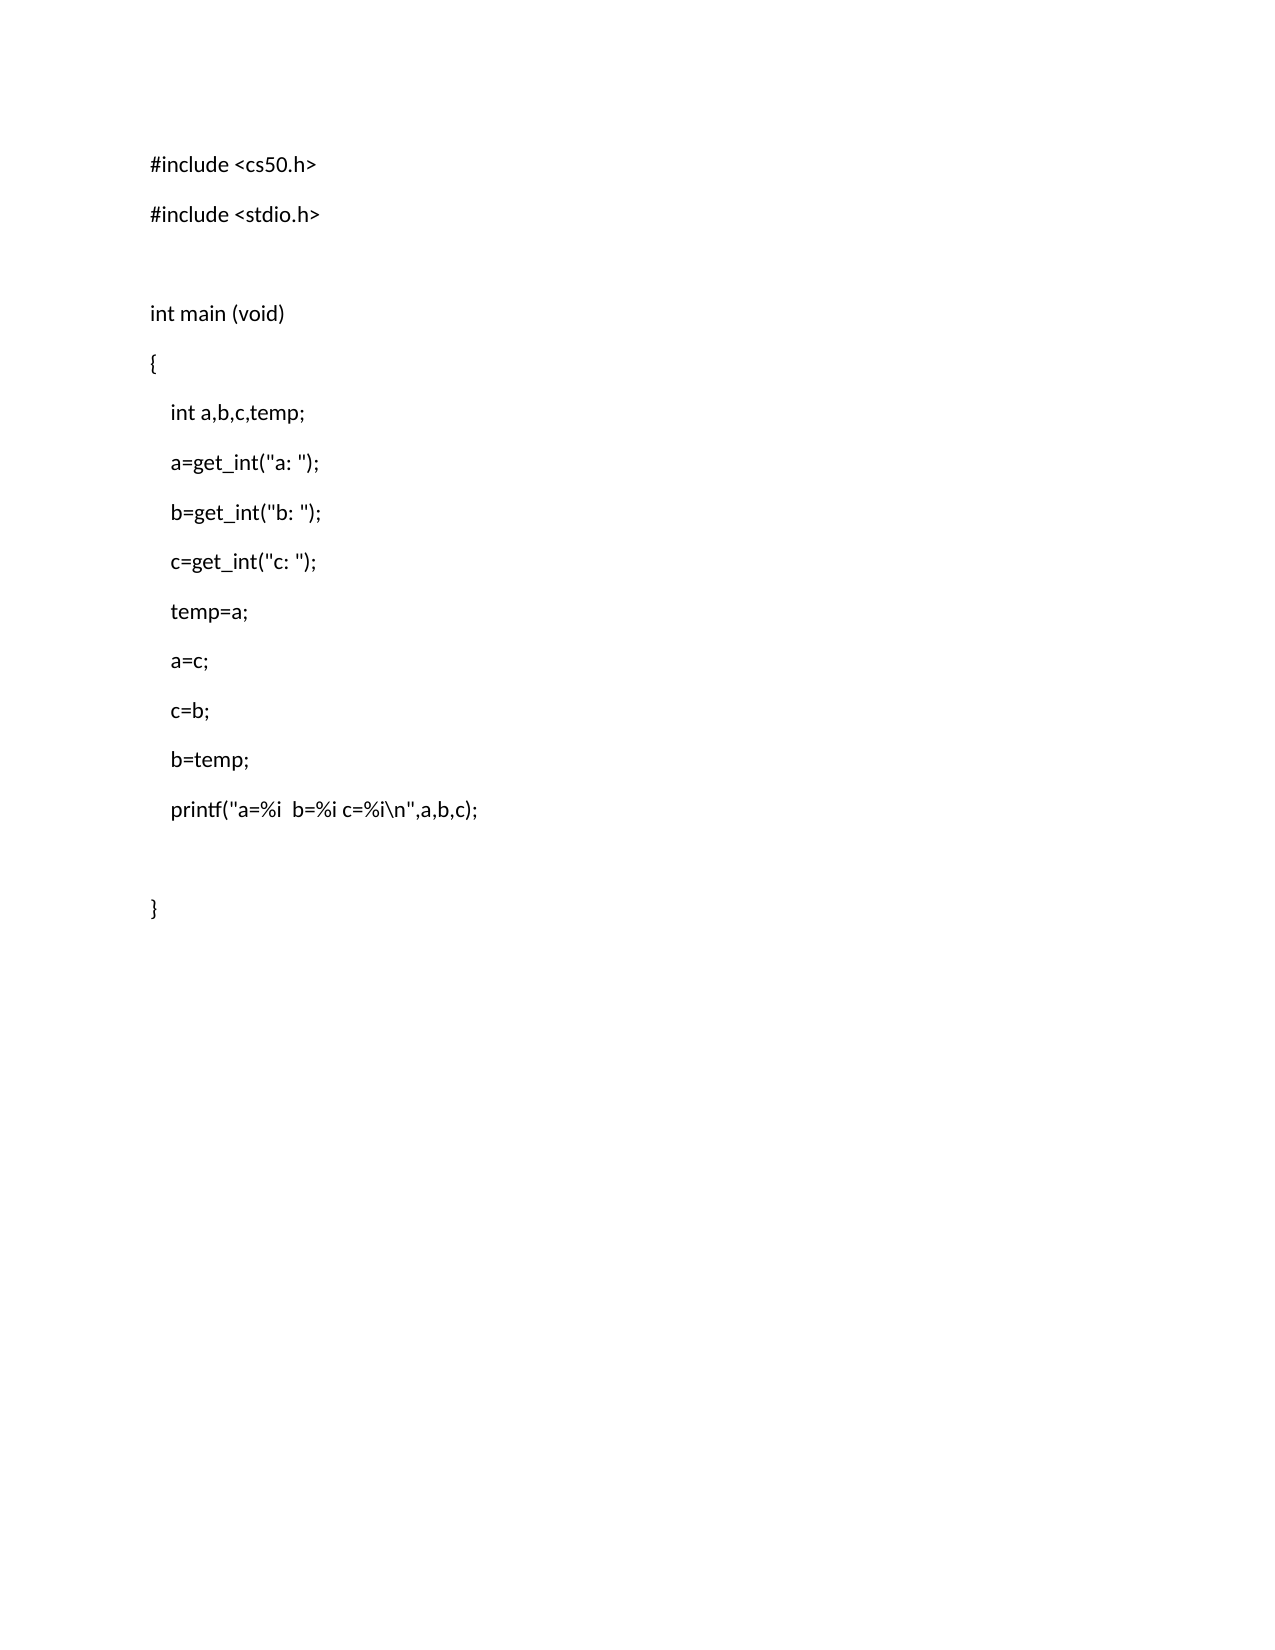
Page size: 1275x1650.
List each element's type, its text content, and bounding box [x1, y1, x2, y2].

text c=get_int("c: "); [150, 547, 1125, 575]
text #include <cs50.h> [150, 150, 1125, 179]
text b=get_int("b: "); [150, 497, 1125, 526]
text int a,b,c,temp; [150, 398, 1125, 427]
text } [150, 894, 1125, 922]
text b=temp; [150, 745, 1125, 774]
text temp=a; [150, 596, 1125, 625]
text printf("a=%i b=%i c=%i\n",a,b,c); [150, 794, 1125, 823]
text a=get_int("a: "); [150, 447, 1125, 476]
text c=b; [150, 695, 1125, 724]
text a=c; [150, 646, 1125, 674]
text { [150, 348, 1125, 377]
text int main (void) [150, 299, 1125, 327]
text #include <stdio.h> [150, 199, 1125, 228]
